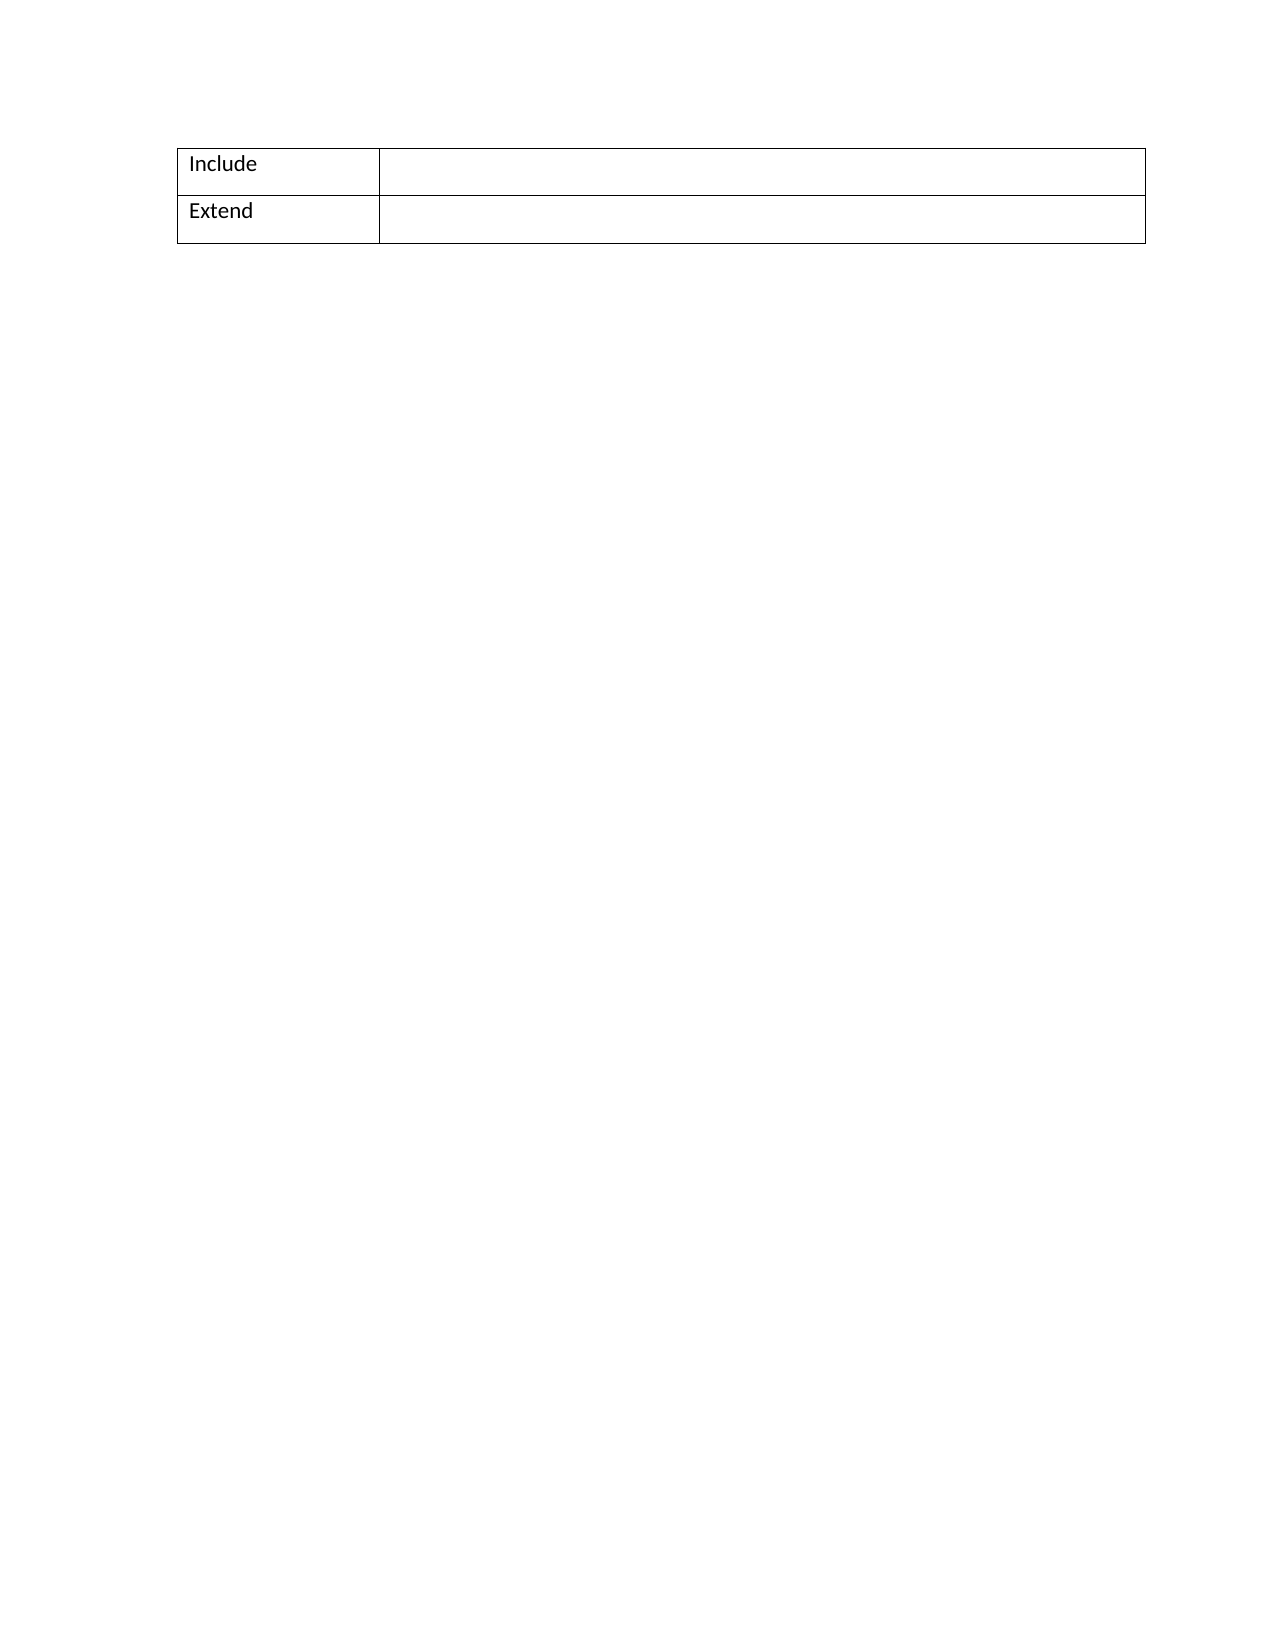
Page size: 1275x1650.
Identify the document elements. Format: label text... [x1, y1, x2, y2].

table_cell Include [178, 149, 379, 195]
table_cell [380, 196, 1145, 243]
table_cell Extend [178, 196, 379, 243]
table_cell [380, 149, 1145, 195]
